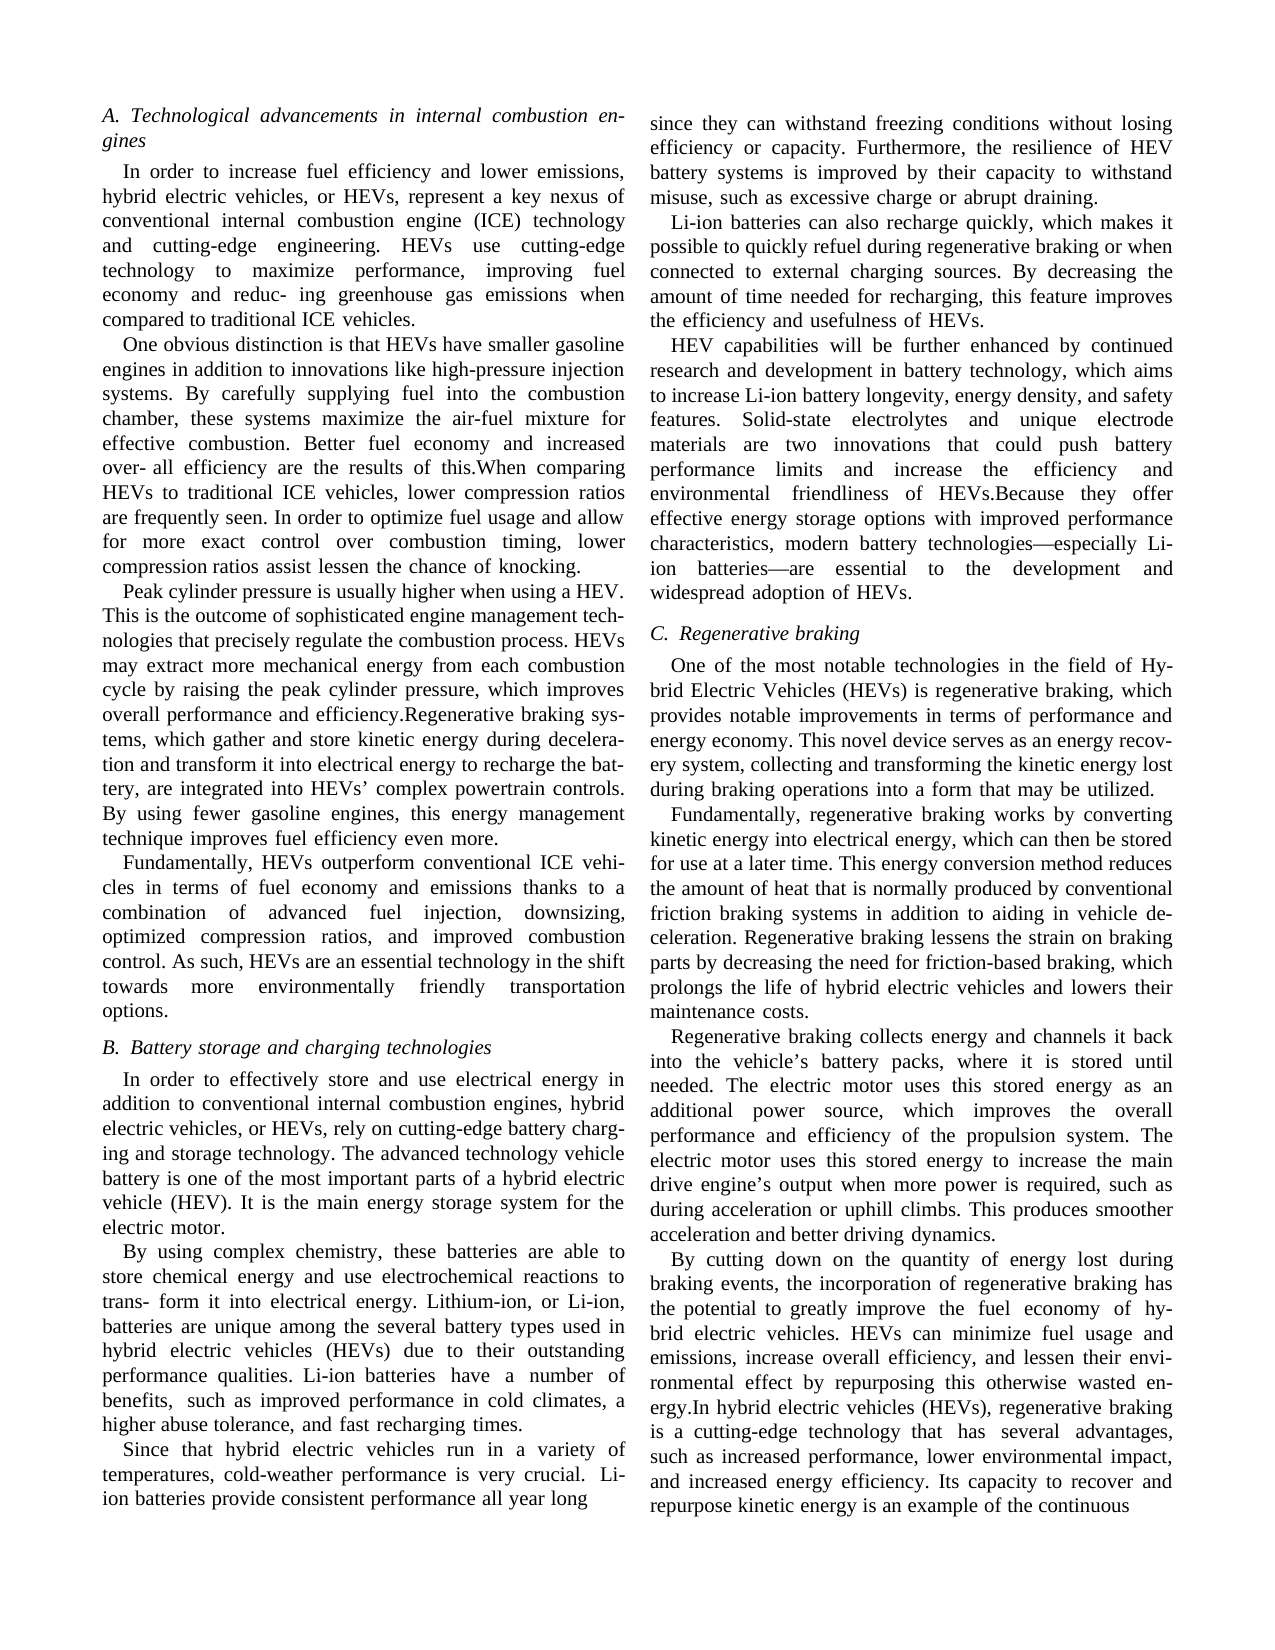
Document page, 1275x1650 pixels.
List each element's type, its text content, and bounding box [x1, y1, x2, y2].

text In order to increase fuel efficiency and lower emissions, hybrid electric vehicles, or HEVs, represent a key nexus of conventional internal combustion engine (ICE) technology and cutting-edge engineering. HEVs use cutting-edge technology to maximize performance, improving fuel economy and reduc- ing greenhouse gas emissions when compared to traditional ICE vehicles. [102, 159, 625, 331]
text Fundamentally, HEVs outperform conventional ICE vehi- cles in terms of fuel economy and emissions thanks to a combination of advanced fuel injection, downsizing, optimized compression ratios, and improved combustion control. As such, HEVs are an essential technology in the shift towards more environmentally friendly transportation options. [102, 850, 625, 1022]
text Li-ion batteries can also recharge quickly, which makes it possible to quickly refuel during regenerative braking or when connected to external charging sources. By decreasing the amount of time needed for recharging, this feature improves the efficiency and usefulness of HEVs. [650, 209, 1173, 332]
text By cutting down on the quantity of energy lost during braking events, the incorporation of regenerative braking has the potential to greatly improve the fuel economy of hy- brid electric vehicles. HEVs can minimize fuel usage and emissions, increase overall efficiency, and lessen their envi- ronmental effect by repurposing this otherwise wasted en- ergy.In hybrid electric vehicles (HEVs), regenerative braking is a cutting-edge technology that has several advantages, such as increased performance, lower environmental impact, and increased energy efficiency. Its capacity to recover and repurpose kinetic energy is an example of the continuous [650, 1246, 1173, 1517]
list Technological advancements in internal combustion en- gines [102, 103, 625, 152]
text since they can withstand freezing conditions without losing efficiency or capacity. Furthermore, the resilience of HEV battery systems is improved by their capacity to withstand misuse, such as excessive charge or abrupt draining. [650, 111, 1173, 209]
text In order to effectively store and use electrical energy in addition to conventional internal combustion engines, hybrid electric vehicles, or HEVs, rely on cutting-edge battery charg- ing and storage technology. The advanced technology vehicle battery is one of the most important parts of a hybrid electric vehicle (HEV). It is the main energy storage system for the electric motor. [102, 1067, 625, 1239]
text One obvious distinction is that HEVs have smaller gasoline engines in addition to innovations like high-pressure injection systems. By carefully supplying fuel into the combustion chamber, these systems maximize the air-fuel mixture for effective combustion. Better fuel economy and increased over- all efficiency are the results of this.When comparing HEVs to traditional ICE vehicles, lower compression ratios are frequently seen. In order to optimize fuel usage and allow for more exact control over combustion timing, lower compression ratios assist lessen the chance of knocking. [102, 332, 625, 578]
list Battery storage and charging technologies [102, 1035, 629, 1059]
text Fundamentally, regenerative braking works by converting kinetic energy into electrical energy, which can then be stored for use at a later time. This energy conversion method reduces the amount of heat that is normally produced by conventional friction braking systems in addition to aiding in vehicle de- celeration. Regenerative braking lessens the strain on braking parts by decreasing the need for friction-based braking, which prolongs the life of hybrid electric vehicles and lowers their maintenance costs. [650, 802, 1173, 1023]
text One of the most notable technologies in the field of Hy- brid Electric Vehicles (HEVs) is regenerative braking, which provides notable improvements in terms of performance and energy economy. This novel device serves as an energy recov- ery system, collecting and transforming the kinetic energy lost during braking operations into a form that may be utilized. [650, 653, 1173, 801]
text Since that hybrid electric vehicles run in a variety of temperatures, cold-weather performance is very crucial. Li- ion batteries provide consistent performance all year long [102, 1437, 625, 1510]
text Peak cylinder pressure is usually higher when using a HEV. This is the outcome of sophisticated engine management tech- nologies that precisely regulate the combustion process. HEVs may extract more mechanical energy from each combustion cycle by raising the peak cylinder pressure, which improves overall performance and efficiency.Regenerative braking sys- tems, which gather and store kinetic energy during decelera- tion and transform it into electrical energy to recharge the bat- tery, are integrated into HEVs’ complex powertrain controls. By using fewer gasoline engines, this energy management technique improves fuel efficiency even more. [102, 579, 625, 849]
text Regenerative braking collects energy and channels it back into the vehicle’s battery packs, where it is stored until needed. The electric motor uses this stored energy as an additional power source, which improves the overall performance and efficiency of the propulsion system. The electric motor uses this stored energy to increase the main drive engine’s output when more power is required, such as during acceleration or uphill climbs. This produces smoother acceleration and better driving dynamics. [650, 1024, 1173, 1246]
list Regenerative braking [650, 621, 1185, 645]
text By using complex chemistry, these batteries are able to store chemical energy and use electrochemical reactions to trans- form it into electrical energy. Lithium-ion, or Li-ion, batteries are unique among the several battery types used in hybrid electric vehicles (HEVs) due to their outstanding performance qualities. Li-ion batteries have a number of benefits, such as improved performance in cold climates, a higher abuse tolerance, and fast recharging times. [102, 1239, 625, 1436]
text HEV capabilities will be further enhanced by continued research and development in battery technology, which aims to increase Li-ion battery longevity, energy density, and safety features. Solid-state electrolytes and unique electrode materials are two innovations that could push battery performance limits and increase the efficiency and environmental friendliness of HEVs.Because they offer effective energy storage options with improved performance characteristics, modern battery technologies—especially Li-ion batteries—are essential to the development and widespread adoption of HEVs. [650, 333, 1173, 604]
